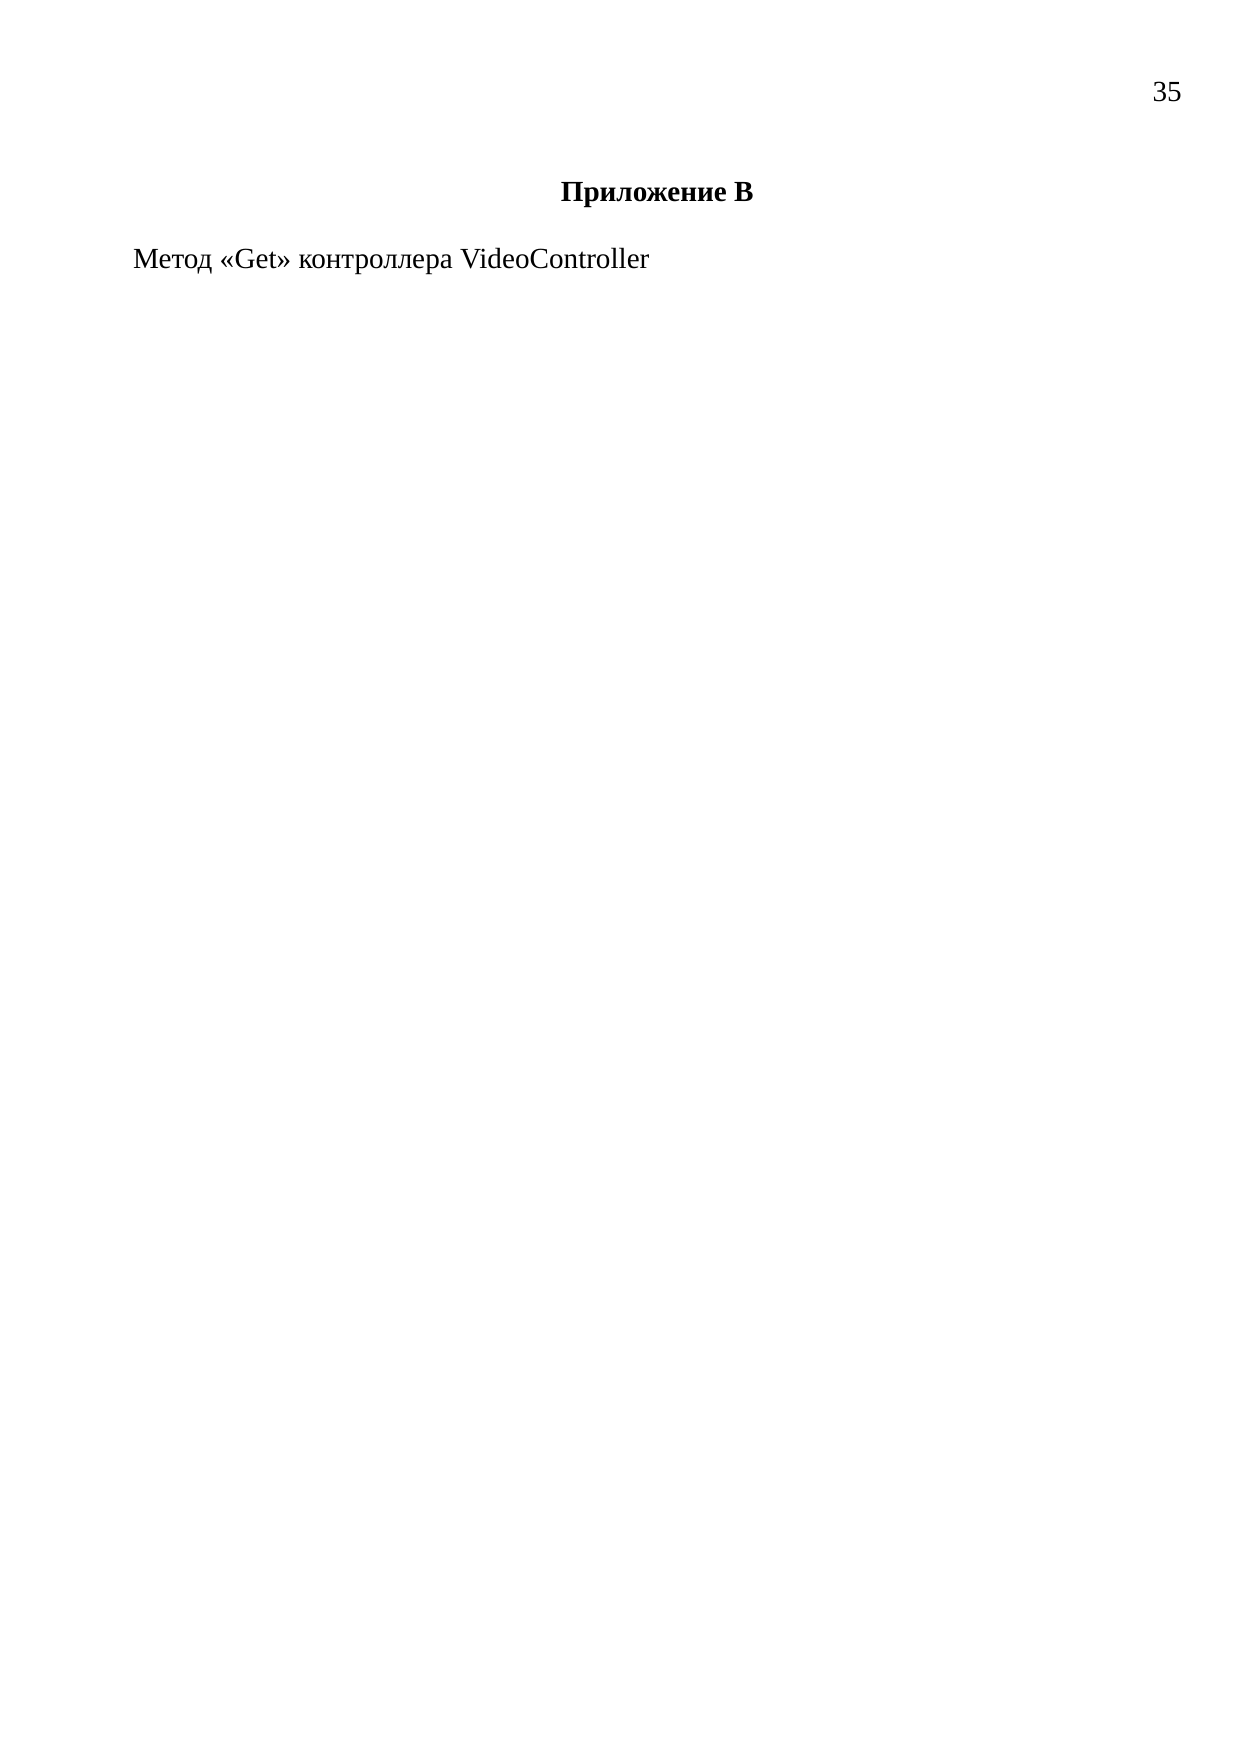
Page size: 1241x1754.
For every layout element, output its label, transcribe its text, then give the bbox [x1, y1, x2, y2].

subtitle Приложение В [133, 174, 1181, 208]
text Метод «Get» контроллера VideoController [133, 241, 1181, 275]
